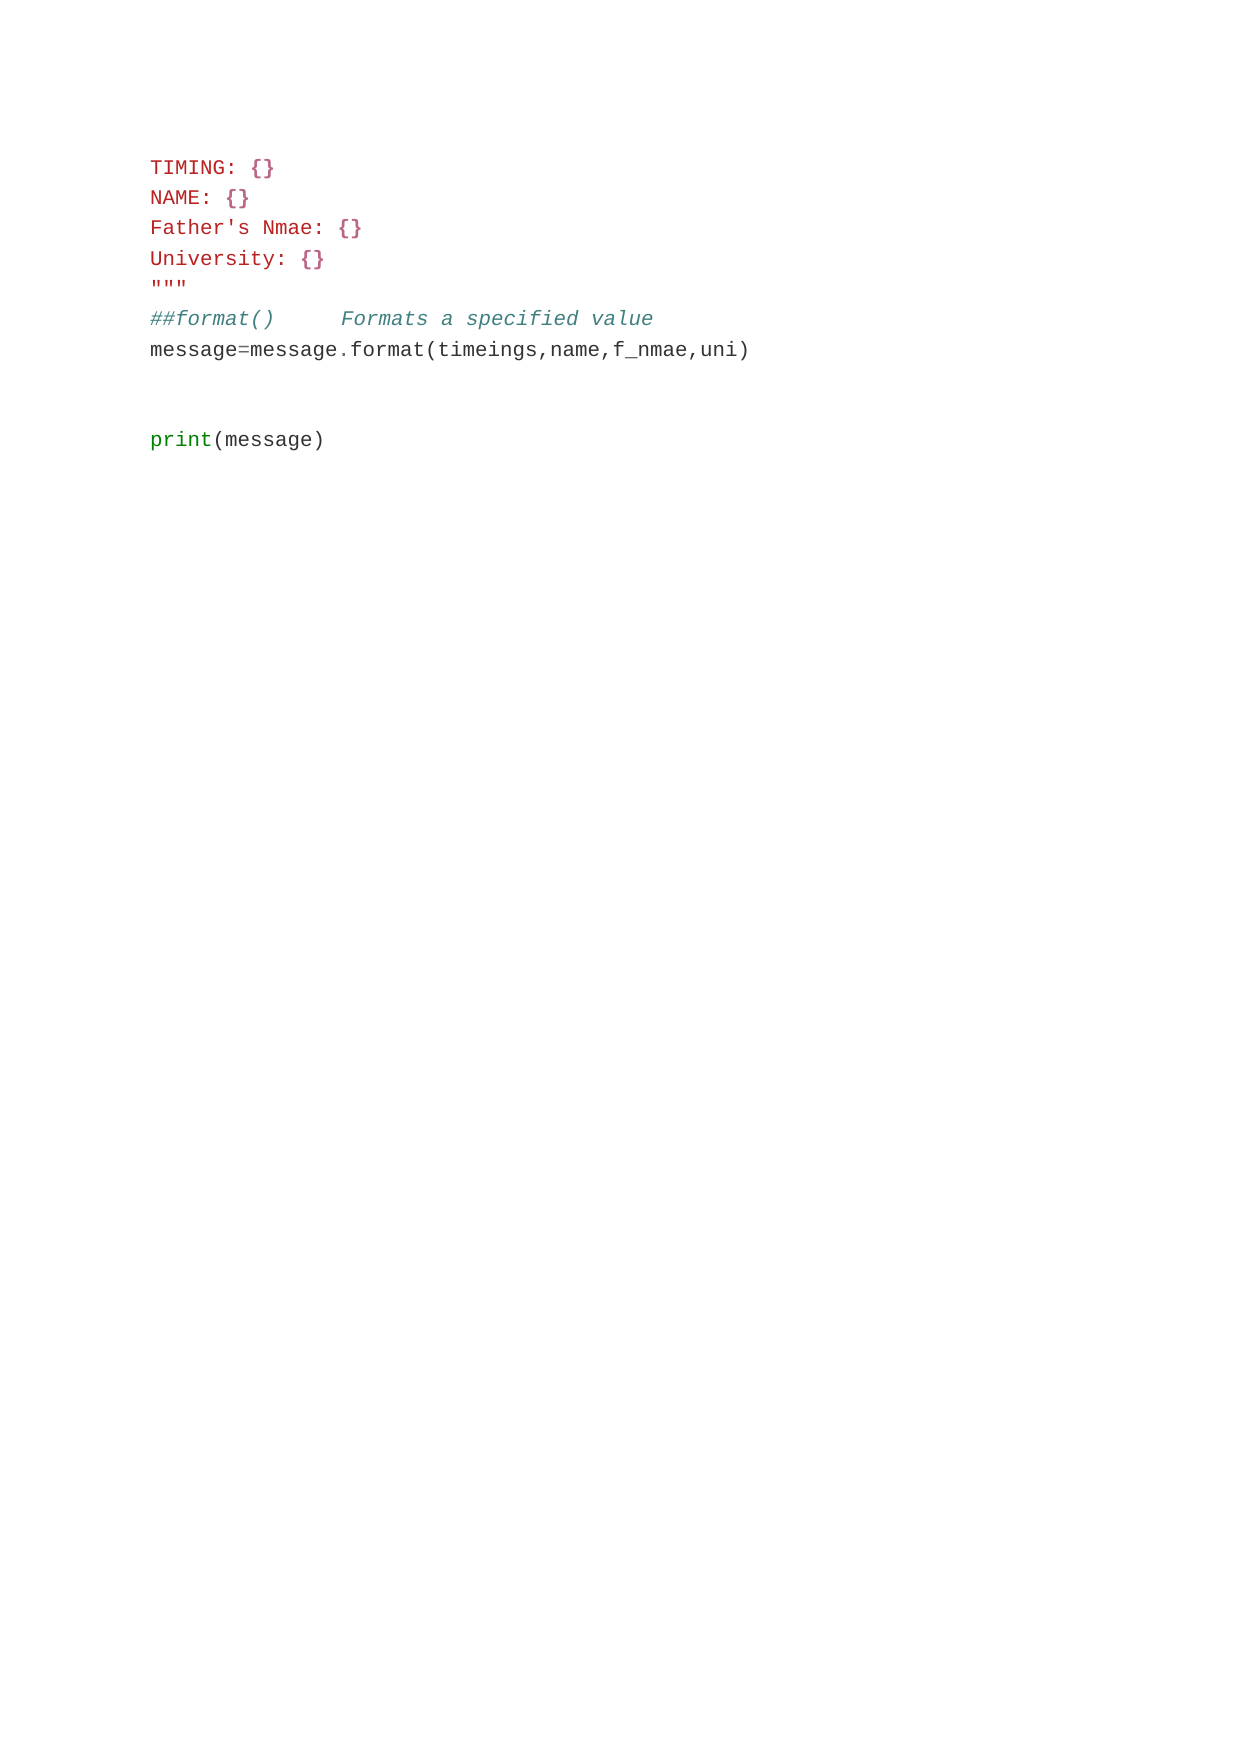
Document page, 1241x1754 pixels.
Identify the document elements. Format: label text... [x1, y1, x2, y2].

text University: {} [150, 241, 1090, 271]
text NAME: {} [150, 180, 1090, 211]
text print(message) [150, 423, 1090, 453]
text """ [150, 271, 1090, 302]
text TIMING: {} [150, 150, 1090, 180]
text ##format() Formats a specified value [150, 302, 1090, 332]
text Father's Nmae: {} [150, 211, 1090, 241]
text message=message.format(timeings,name,f_nmae,uni) [150, 332, 1090, 362]
